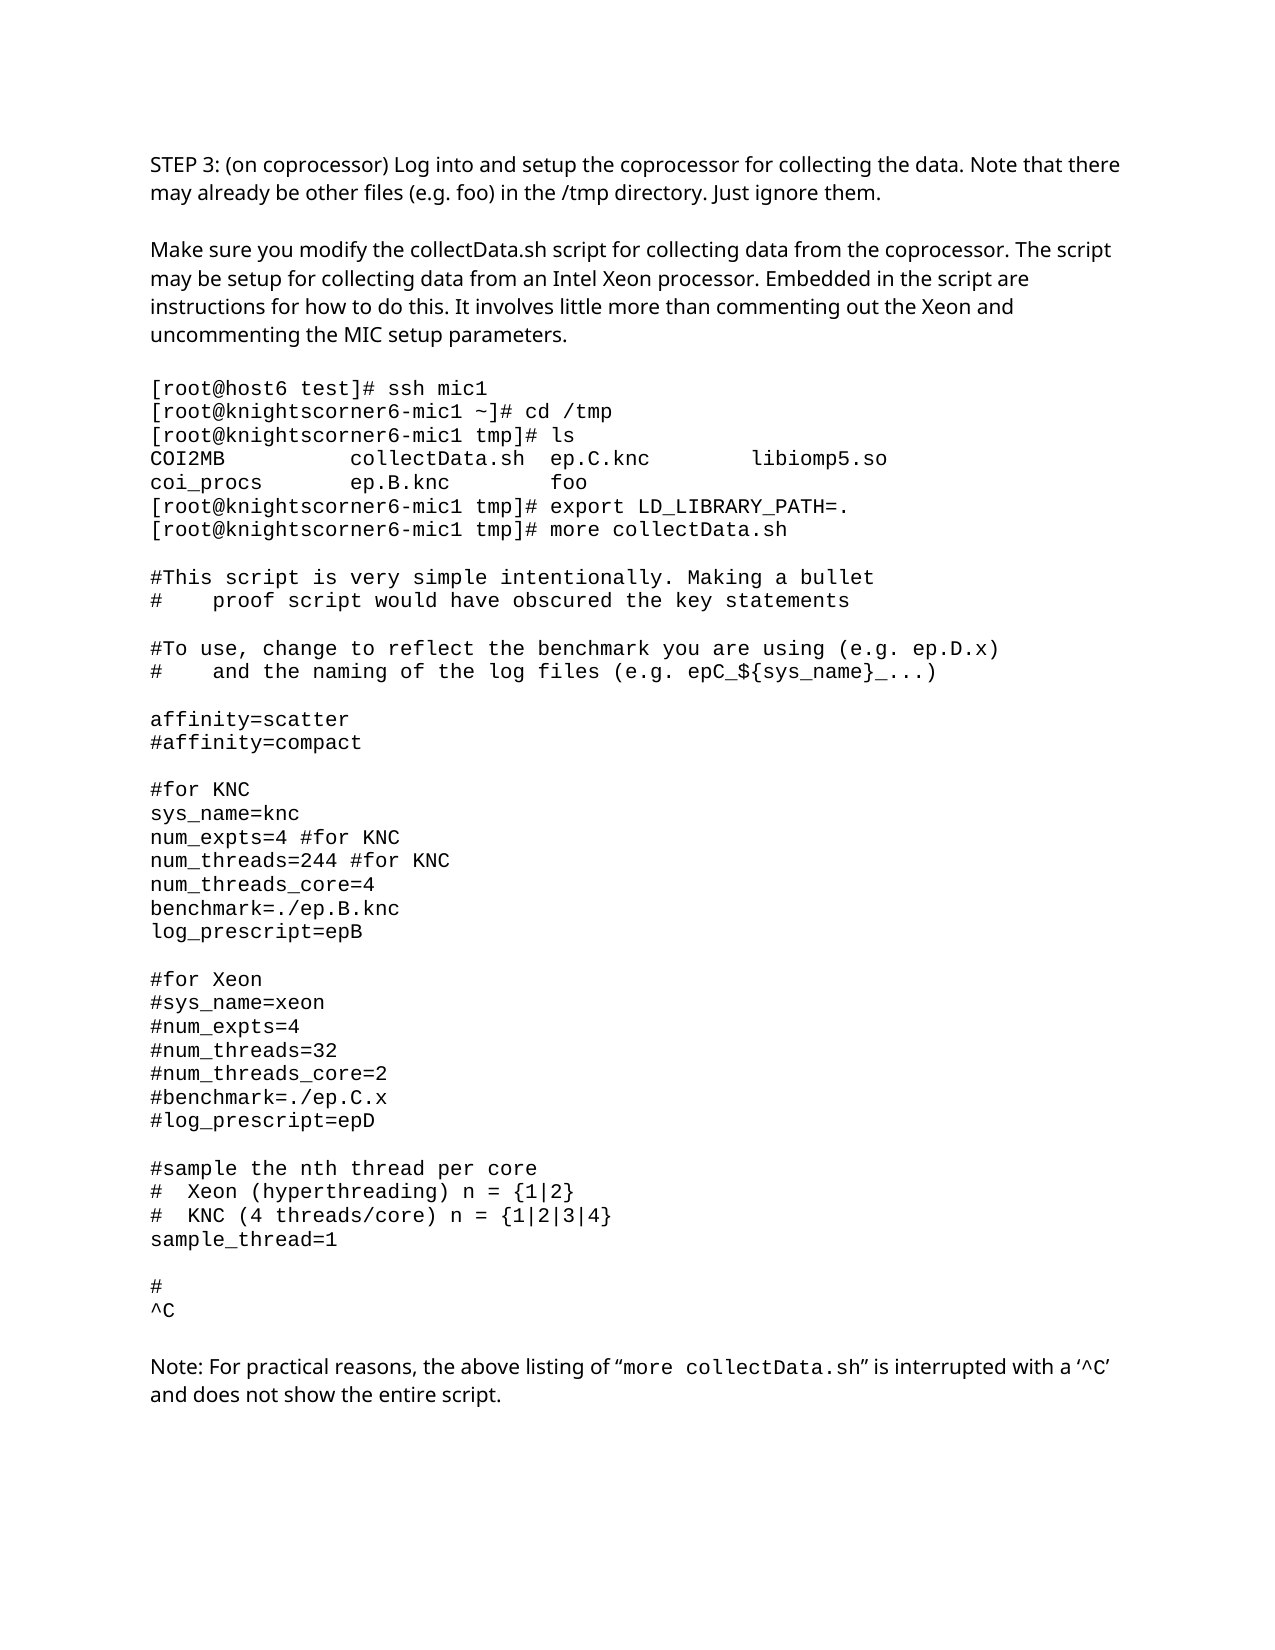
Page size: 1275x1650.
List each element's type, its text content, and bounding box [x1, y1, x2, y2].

text #num_threads_core=2 [150, 1063, 1125, 1087]
text [root@knightscorner6-mic1 ~]# cd /tmp [150, 401, 1125, 425]
text #sample the nth thread per core [150, 1158, 1125, 1181]
text # and the naming of the log files (e.g. epC_${sys_name}_...) [150, 661, 1125, 685]
text num_threads=244 #for KNC [150, 850, 1125, 874]
text STEP 3: (on coprocessor) Log into and setup the coprocessor for collecting the data. Note that there may already be other files (e.g. foo) in the /tmp directory. Just ignore them. [150, 150, 1125, 207]
text #num_expts=4 [150, 1016, 1125, 1039]
text log_prescript=epB [150, 921, 1125, 945]
text #for KNC [150, 779, 1125, 803]
text ^C [150, 1300, 1125, 1323]
text benchmark=./ep.B.knc [150, 898, 1125, 921]
text Note: For practical reasons, the above listing of “more collectData.sh” is interrupted with a ‘^C’ and does not show the entire script. [150, 1352, 1125, 1409]
text COI2MB collectData.sh ep.C.knc libiomp5.so [150, 448, 1125, 472]
text #affinity=compact [150, 732, 1125, 756]
text [root@knightscorner6-mic1 tmp]# ls [150, 425, 1125, 448]
text #This script is very simple intentionally. Making a bullet [150, 567, 1125, 590]
text num_threads_core=4 [150, 874, 1125, 898]
text # [150, 1276, 1125, 1300]
text sys_name=knc [150, 803, 1125, 827]
text #benchmark=./ep.C.x [150, 1087, 1125, 1111]
text # KNC (4 threads/core) n = {1|2|3|4} [150, 1205, 1125, 1229]
text affinity=scatter [150, 708, 1125, 732]
text #To use, change to reflect the benchmark you are using (e.g. ep.D.x) [150, 638, 1125, 661]
text num_expts=4 #for KNC [150, 827, 1125, 850]
text # proof script would have obscured the key statements [150, 590, 1125, 614]
text [root@knightscorner6-mic1 tmp]# export LD_LIBRARY_PATH=. [150, 496, 1125, 519]
text coi_procs ep.B.knc foo [150, 472, 1125, 496]
text #for Xeon [150, 969, 1125, 992]
text [root@knightscorner6-mic1 tmp]# more collectData.sh [150, 519, 1125, 543]
text [root@host6 test]# ssh mic1 [150, 377, 1125, 401]
text sample_thread=1 [150, 1229, 1125, 1252]
text #log_prescript=epD [150, 1111, 1125, 1134]
text # Xeon (hyperthreading) n = {1|2} [150, 1181, 1125, 1205]
text #num_threads=32 [150, 1039, 1125, 1063]
text Make sure you modify the collectData.sh script for collecting data from the coprocessor. The script may be setup for collecting data from an Intel Xeon processor. Embedded in the script are instructions for how to do this. It involves little more than commenting out the Xeon and uncommenting the MIC setup parameters. [150, 235, 1125, 349]
text #sys_name=xeon [150, 992, 1125, 1016]
